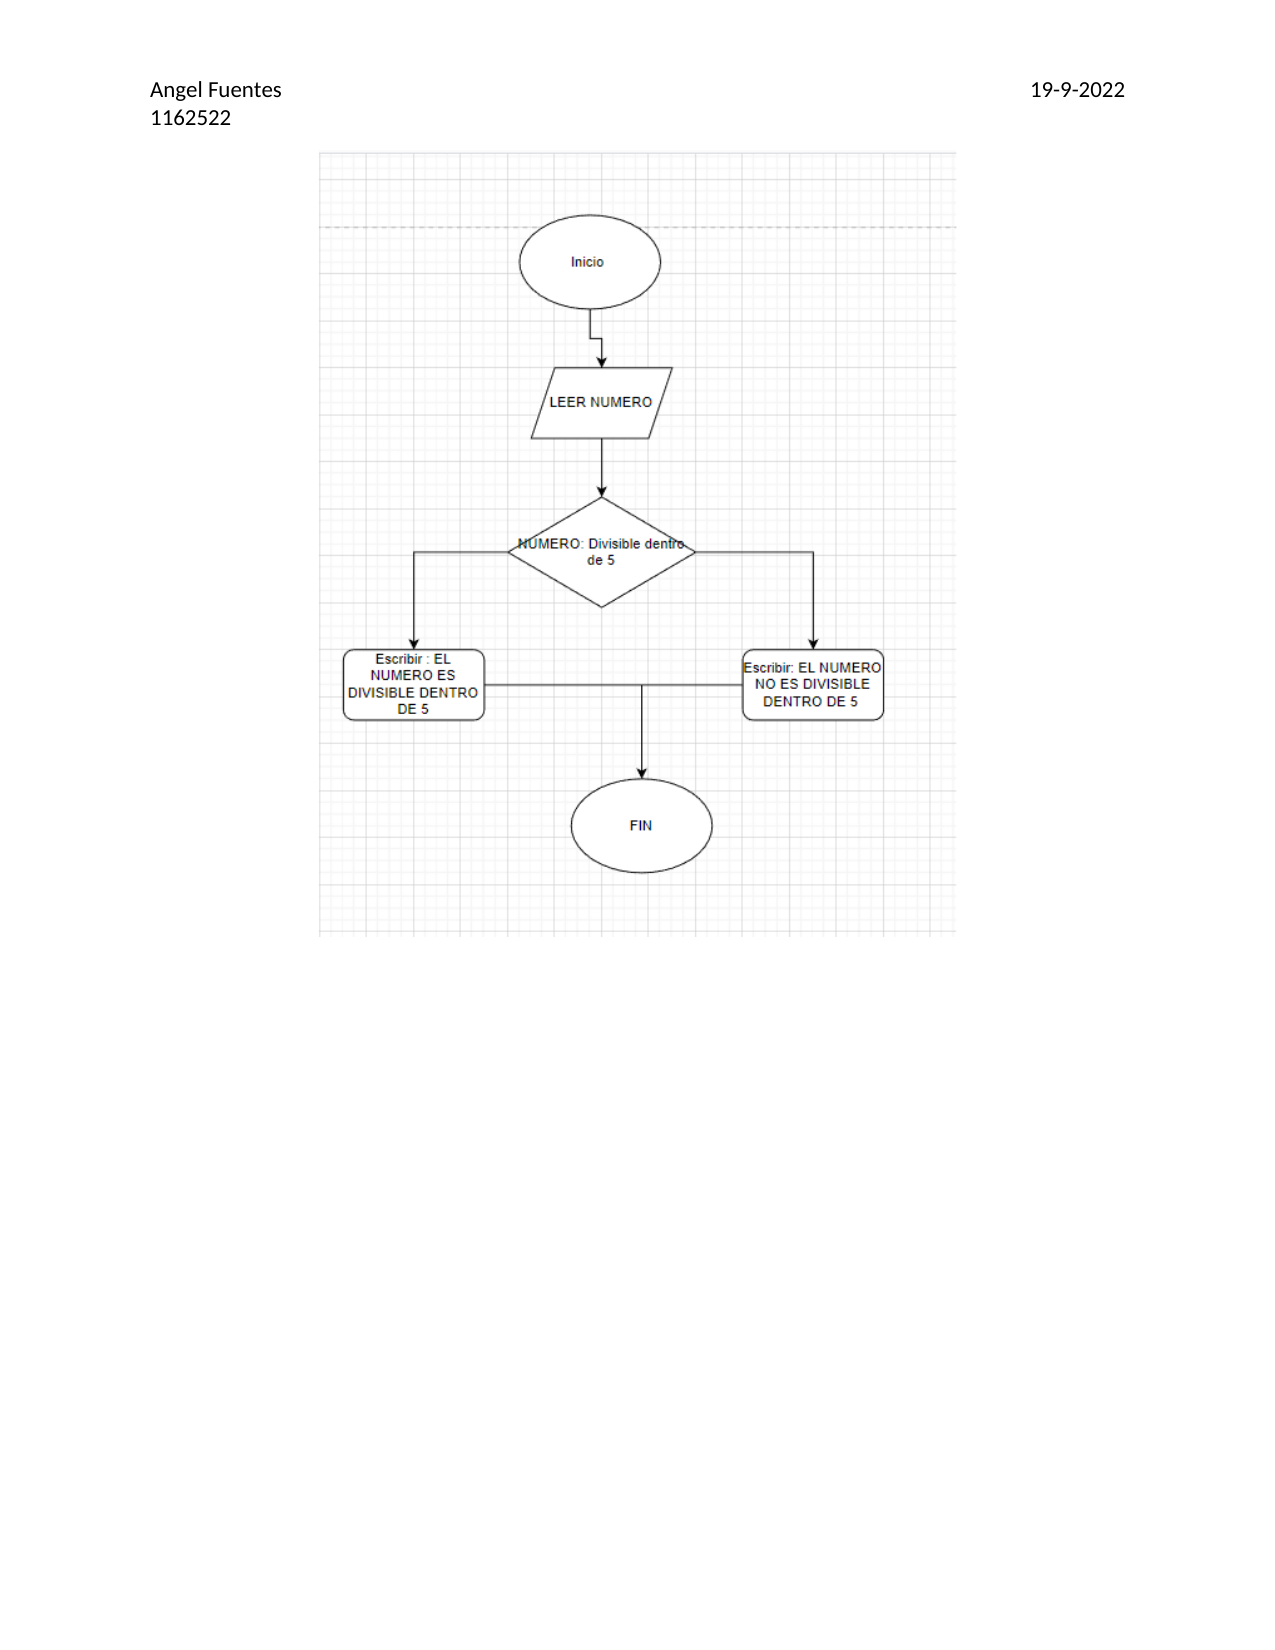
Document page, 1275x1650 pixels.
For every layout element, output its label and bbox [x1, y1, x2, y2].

picture [318, 150, 957, 937]
